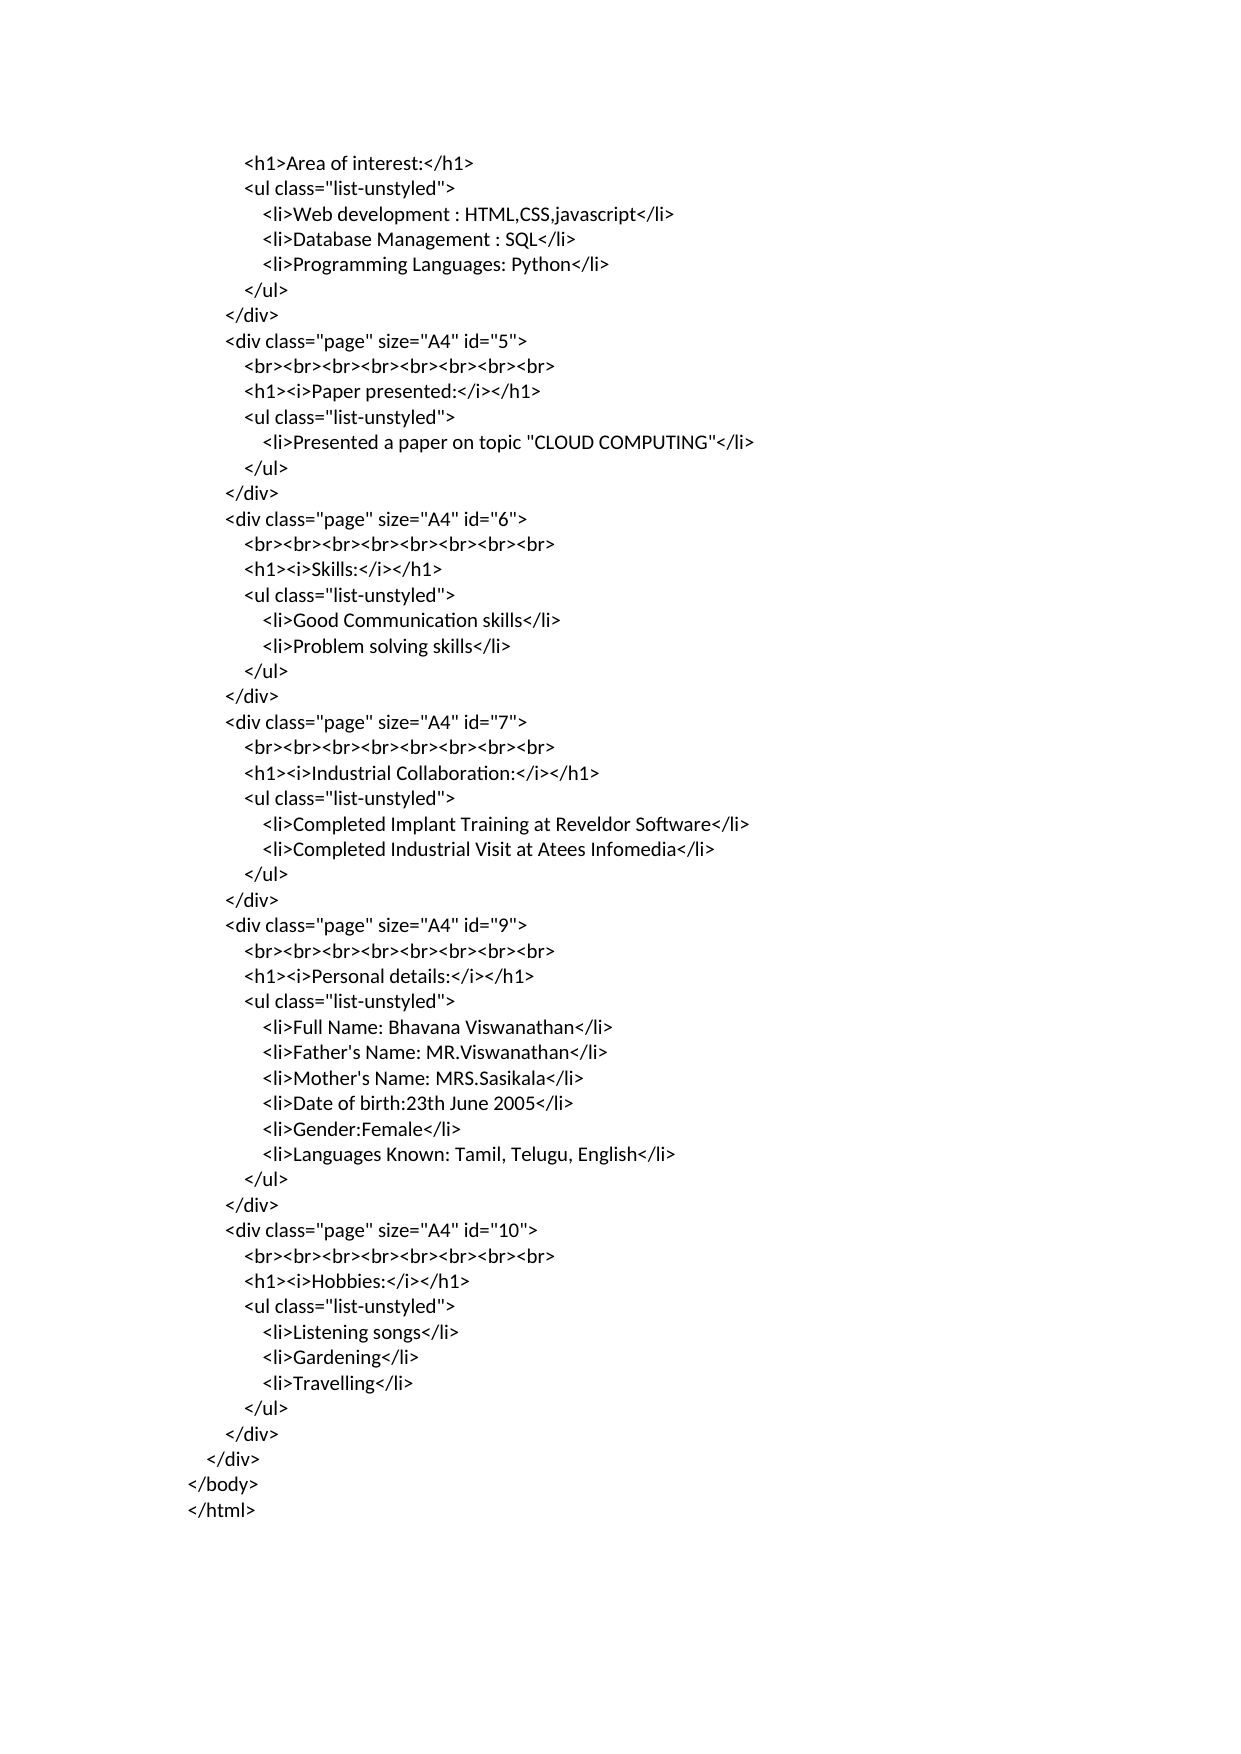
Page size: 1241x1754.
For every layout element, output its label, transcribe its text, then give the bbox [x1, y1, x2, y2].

text </ul> [187, 1395, 1053, 1421]
text <h1><i>Hobbies:</i></h1> [187, 1268, 1053, 1294]
text <h1><i>Paper presented:</i></h1> [187, 379, 1053, 404]
text <li>Father's Name: MR.Viswanathan</li> [187, 1039, 1053, 1065]
text <li>Full Name: Bhavana Viswanathan</li> [187, 1014, 1053, 1039]
text <li>Database Management : SQL</li> [187, 226, 1053, 252]
text <ul class="list-unstyled"> [187, 989, 1053, 1014]
text <h1>Area of interest:</h1> [187, 150, 1053, 175]
text <br><br><br><br><br><br><br><br> [187, 734, 1053, 760]
text <ul class="list-unstyled"> [187, 1294, 1053, 1319]
text </div> [187, 302, 1053, 328]
text <li>Good Communication skills</li> [187, 607, 1053, 633]
text <li>Programming Languages: Python</li> [187, 252, 1053, 277]
text <div class="page" size="A4" id="9"> [187, 912, 1053, 938]
text <li>Presented a paper on topic "CLOUD COMPUTING"</li> [187, 429, 1053, 455]
text <li>Gender:Female</li> [187, 1116, 1053, 1141]
text <li>Gardening</li> [187, 1344, 1053, 1370]
text <ul class="list-unstyled"> [187, 175, 1053, 201]
text </ul> [187, 277, 1053, 302]
text <li>Listening songs</li> [187, 1319, 1053, 1344]
text <div class="page" size="A4" id="6"> [187, 506, 1053, 531]
text <h1><i>Personal details:</i></h1> [187, 963, 1053, 989]
text <br><br><br><br><br><br><br><br> [187, 938, 1053, 963]
text </html> [187, 1497, 1053, 1522]
text </div> [187, 480, 1053, 506]
text </ul> [187, 862, 1053, 887]
text <ul class="list-unstyled"> [187, 785, 1053, 811]
text <br><br><br><br><br><br><br><br> [187, 353, 1053, 379]
text <div class="page" size="A4" id="5"> [187, 328, 1053, 353]
text <li>Problem solving skills</li> [187, 633, 1053, 658]
text <h1><i>Skills:</i></h1> [187, 557, 1053, 582]
text </ul> [187, 455, 1053, 480]
text <div class="page" size="A4" id="7"> [187, 709, 1053, 734]
text </div> [187, 887, 1053, 912]
text <li>Date of birth:23th June 2005</li> [187, 1090, 1053, 1116]
text </div> [187, 1446, 1053, 1472]
text </ul> [187, 1167, 1053, 1192]
text <li>Languages Known: Tamil, Telugu, English</li> [187, 1141, 1053, 1167]
text </ul> [187, 658, 1053, 684]
text </div> [187, 1421, 1053, 1446]
text </div> [187, 684, 1053, 709]
text <ul class="list-unstyled"> [187, 404, 1053, 429]
text <h1><i>Industrial Collaboration:</i></h1> [187, 760, 1053, 785]
text <br><br><br><br><br><br><br><br> [187, 531, 1053, 557]
text <div class="page" size="A4" id="10"> [187, 1217, 1053, 1243]
text </div> [187, 1192, 1053, 1217]
text <li>Completed Implant Training at Reveldor Software</li> [187, 811, 1053, 836]
text <li>Travelling</li> [187, 1370, 1053, 1395]
text </body> [187, 1472, 1053, 1497]
text <ul class="list-unstyled"> [187, 582, 1053, 607]
text <br><br><br><br><br><br><br><br> [187, 1243, 1053, 1268]
text <li>Mother's Name: MRS.Sasikala</li> [187, 1065, 1053, 1090]
text <li>Web development : HTML,CSS,javascript</li> [187, 201, 1053, 226]
text <li>Completed Industrial Visit at Atees Infomedia</li> [187, 836, 1053, 862]
